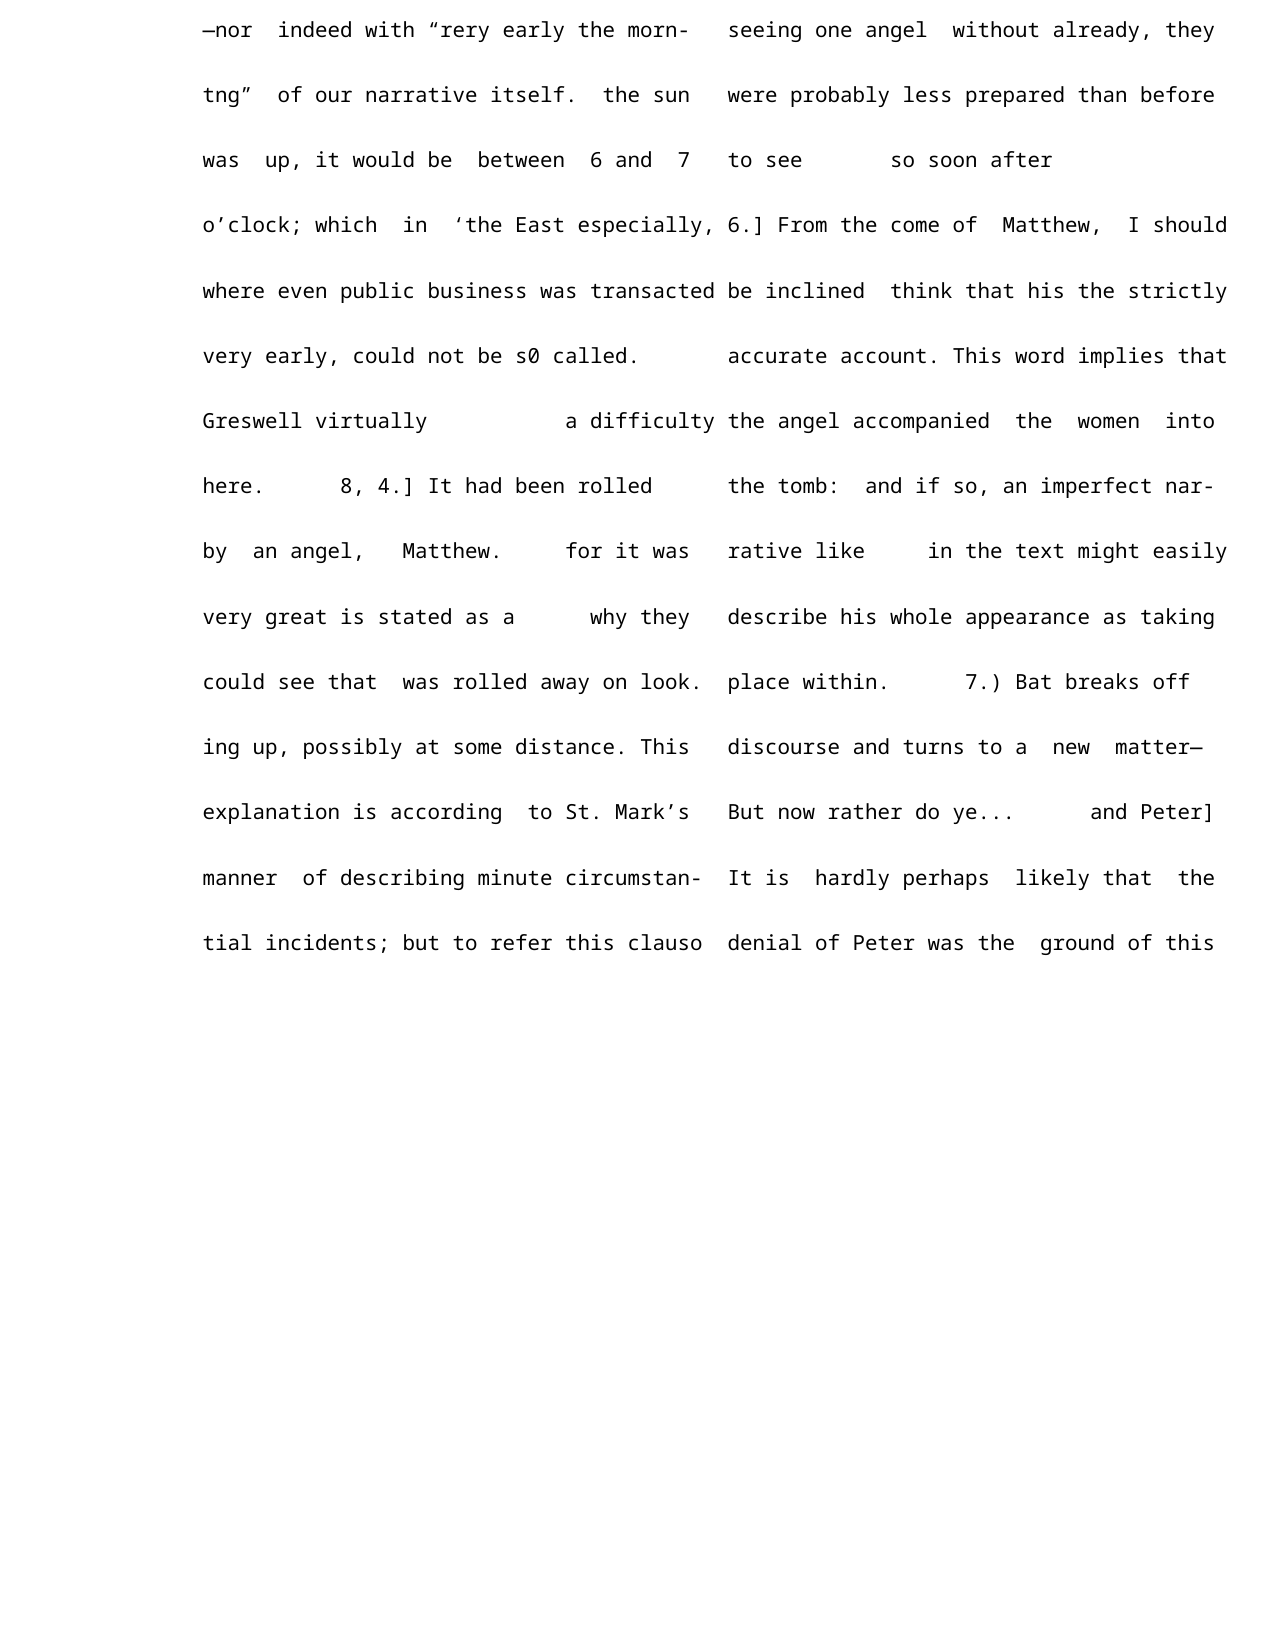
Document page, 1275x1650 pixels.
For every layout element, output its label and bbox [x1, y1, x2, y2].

text [15, 15, 1260, 1149]
